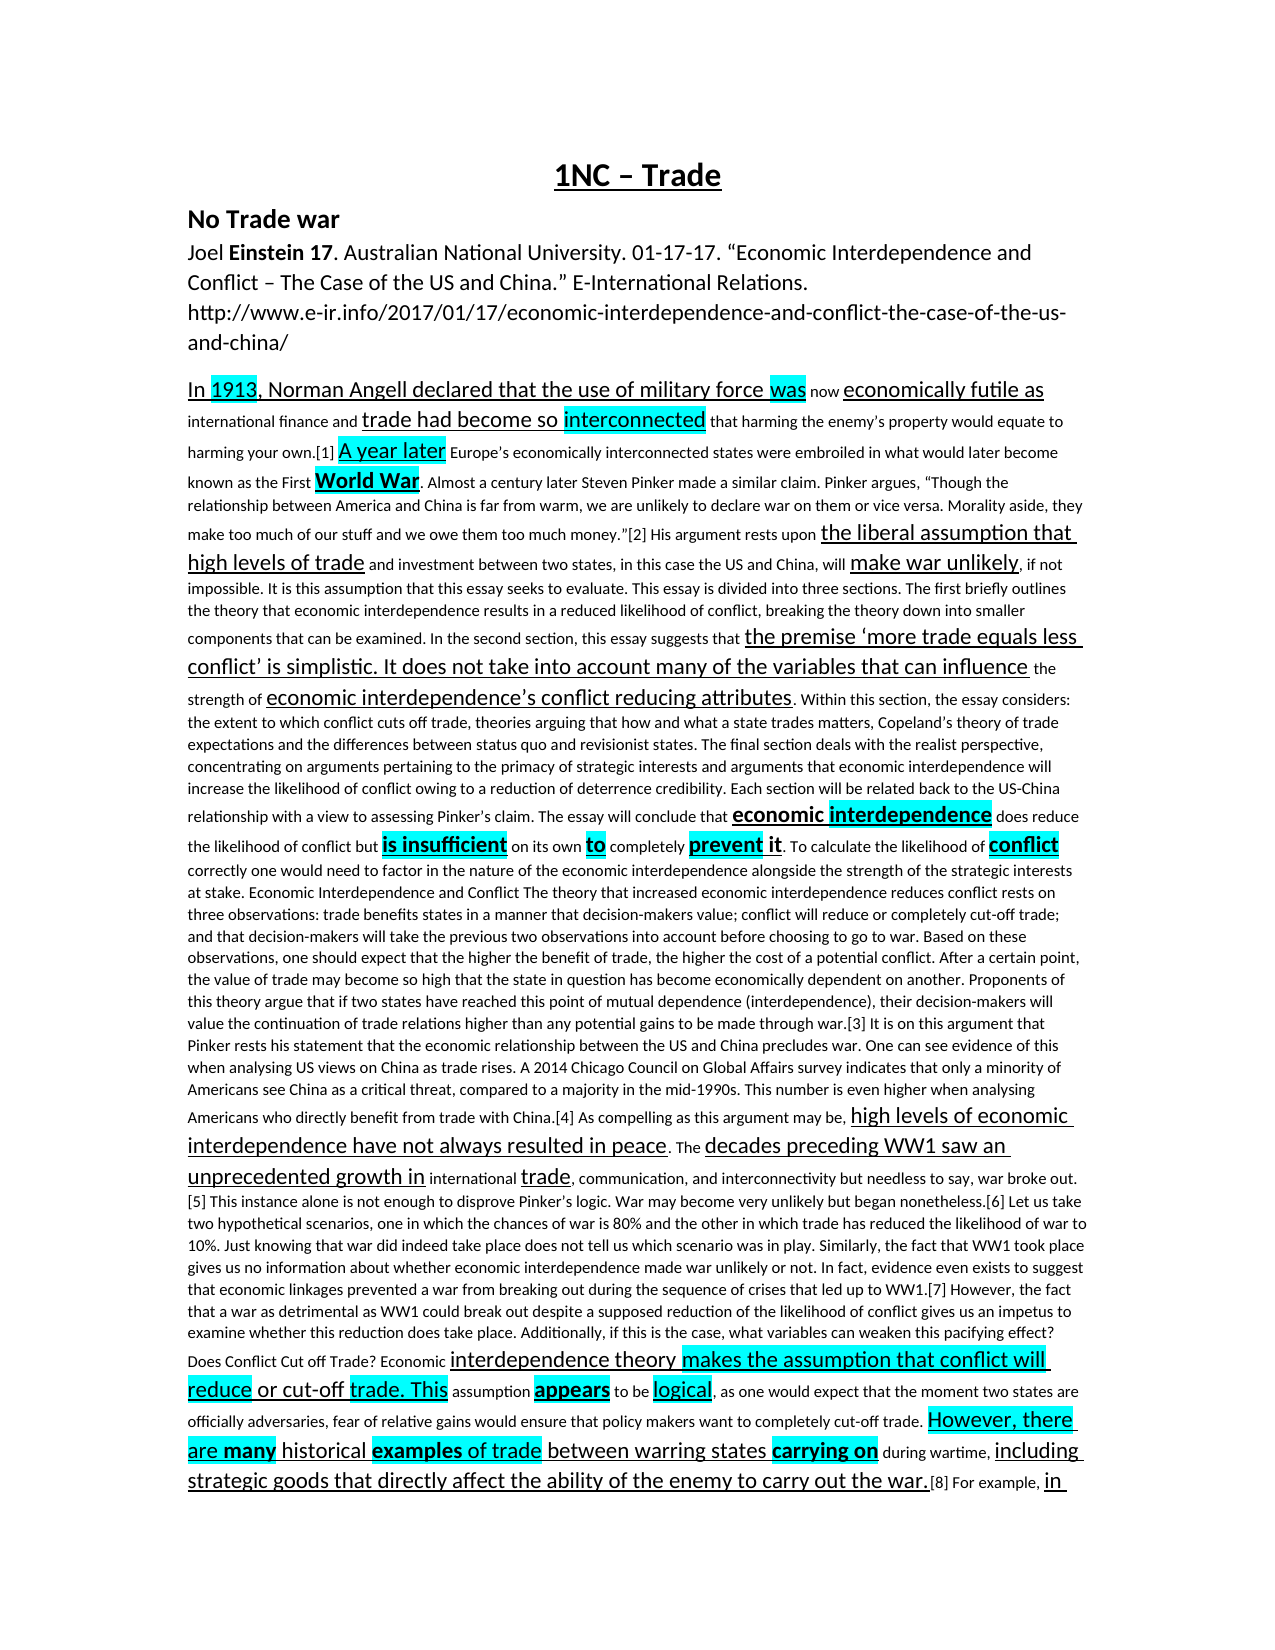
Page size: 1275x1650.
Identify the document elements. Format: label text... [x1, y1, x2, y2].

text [187, 375, 1087, 1494]
subtitle No Trade war [187, 202, 1087, 235]
subtitle 1NC – Trade [187, 154, 1087, 195]
text Joel Einstein 17. Australian National University. 01-17-17. “Economic Interdependence and Conflict – The Case of the US and China.” E-International Relations. http://www.e-ir.info/2017/01/17/economic-interdependence-and-conflict-the-case-of-the-us-and-china/ [187, 238, 1087, 357]
